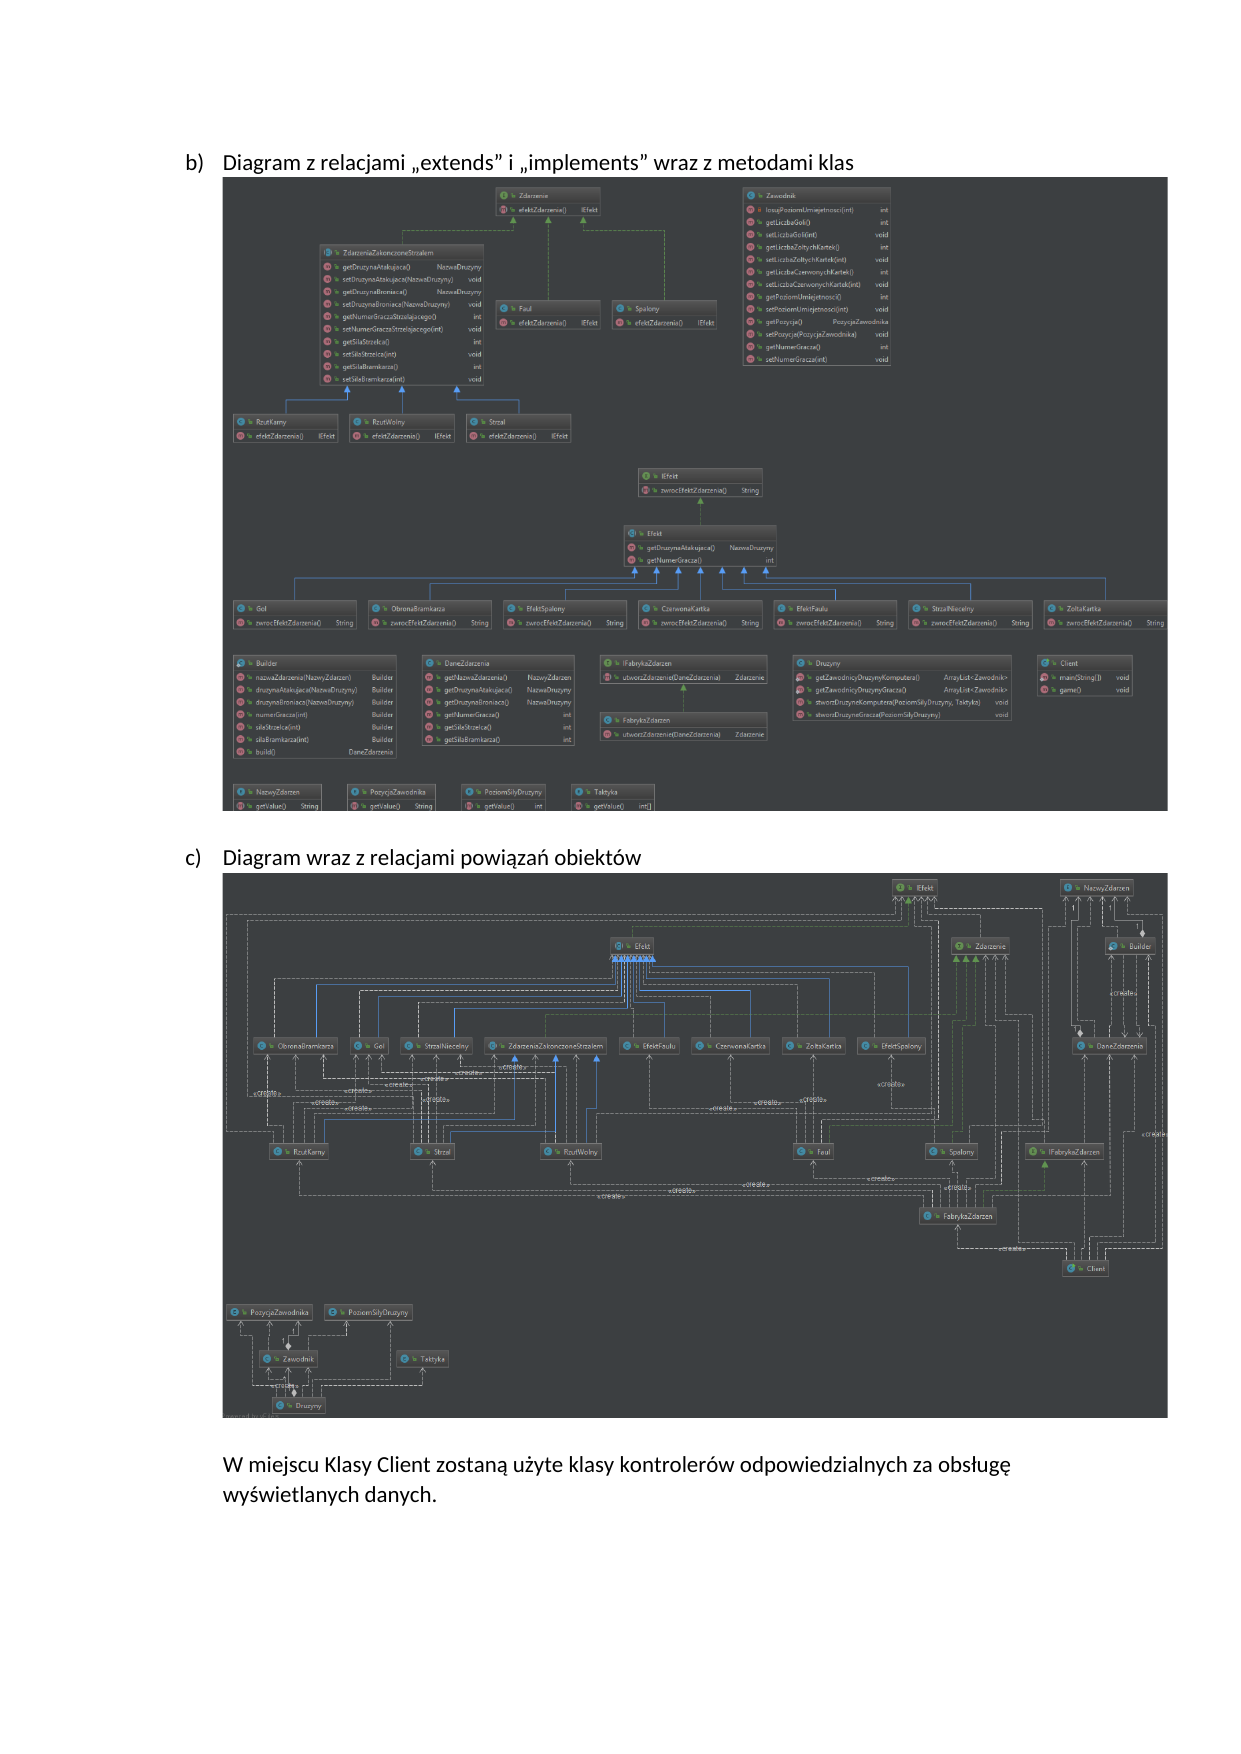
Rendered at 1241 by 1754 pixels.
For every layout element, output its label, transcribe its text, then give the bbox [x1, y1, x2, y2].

list Diagram z relacjami „extends” i „implements” wraz z metodami klas [185, 148, 1093, 176]
list Diagram wraz z relacjami powiązań obiektów [185, 843, 1093, 871]
list W miejscu Klasy Client zostaną użyte klasy kontrolerów odpowiedzialnych za obsługę wyświetlanych danych. [223, 1450, 1093, 1508]
picture [222, 873, 1168, 1418]
picture [222, 177, 1168, 811]
